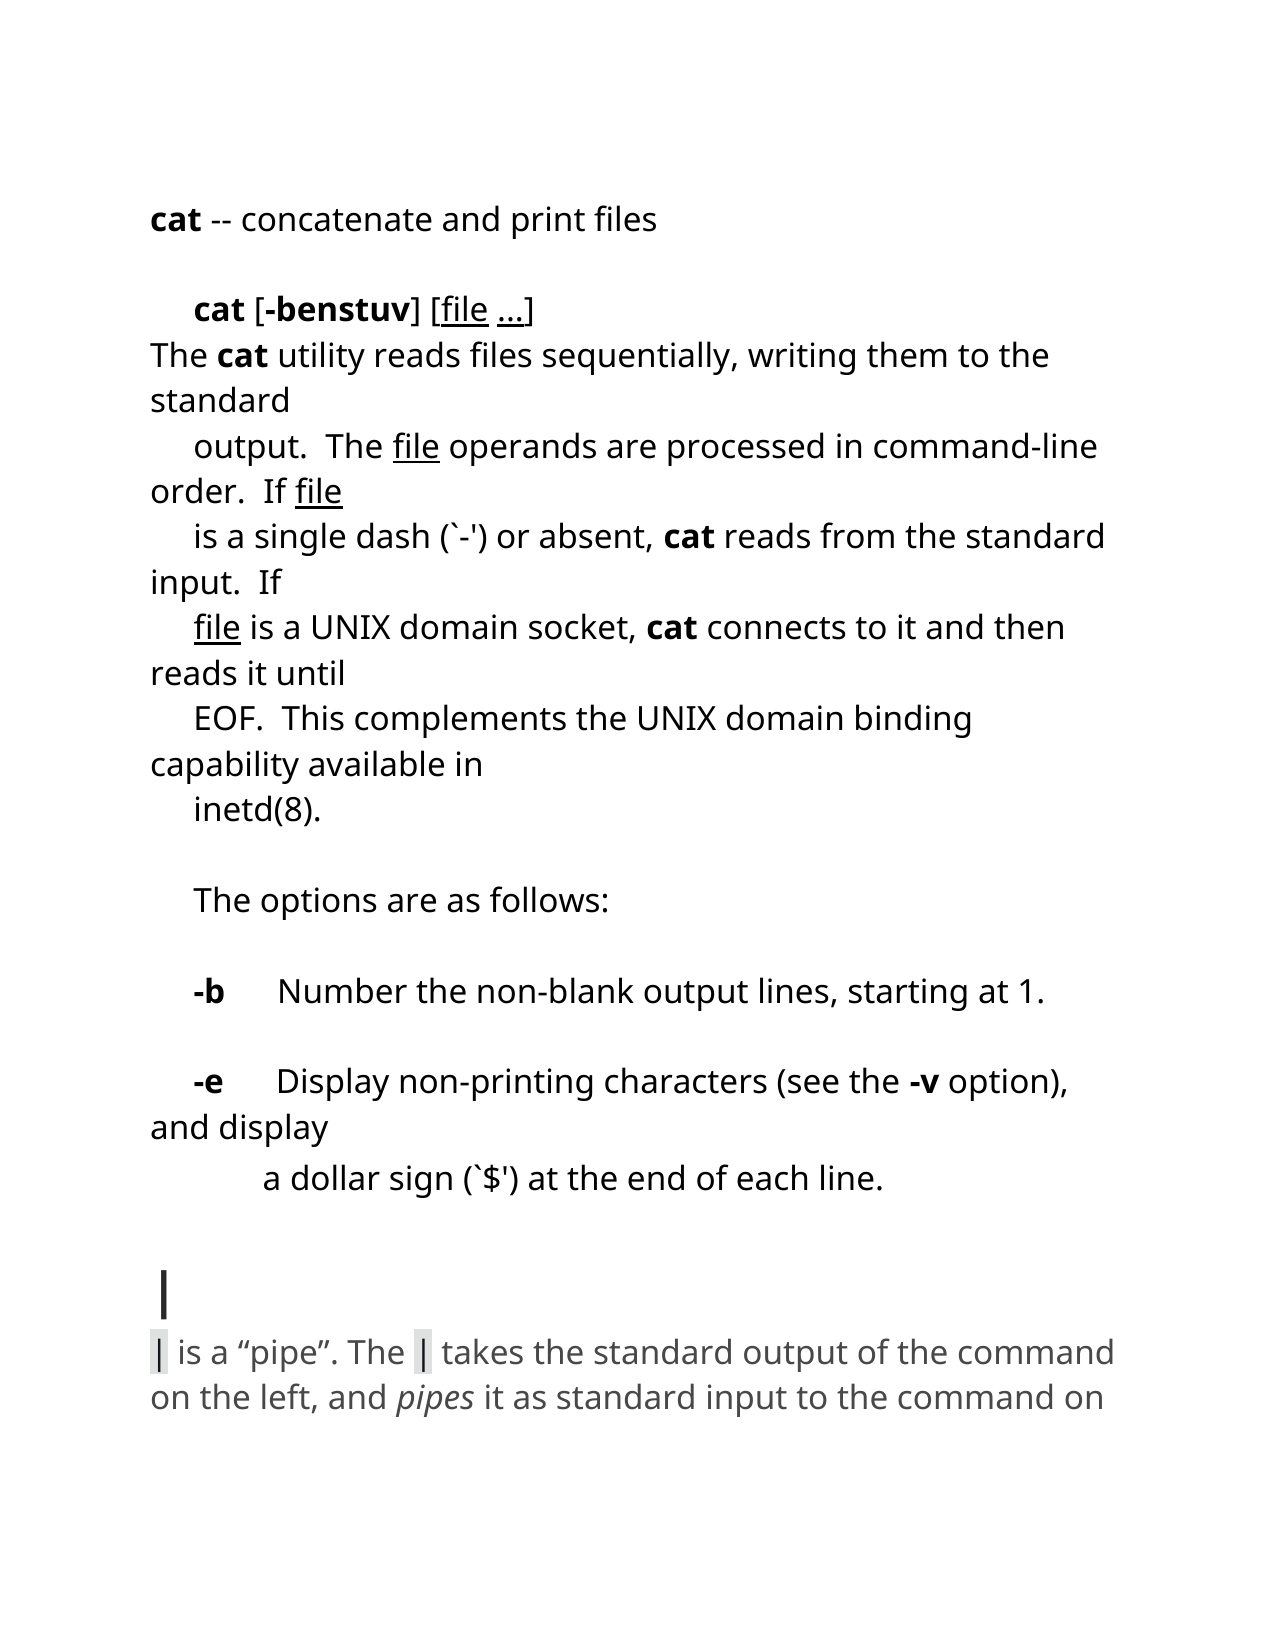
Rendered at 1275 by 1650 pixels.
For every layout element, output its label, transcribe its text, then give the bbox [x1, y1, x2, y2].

text The cat utility reads files sequentially, writing them to the standard [150, 332, 1125, 422]
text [150, 1328, 1125, 1419]
text is a single dash (`-') or absent, cat reads from the standard input. If [150, 513, 1125, 604]
text cat [-benstuv] [file ...] [150, 286, 1125, 332]
text a dollar sign (`$') at the end of each line. [150, 1154, 1125, 1200]
text -b Number the non-blank output lines, starting at 1. [150, 967, 1125, 1013]
text file is a UNIX domain socket, cat connects to it and then reads it until [150, 604, 1125, 695]
text inetd(8). [150, 786, 1125, 831]
text EOF. This complements the UNIX domain binding capability available in [150, 695, 1125, 786]
subtitle | [150, 1255, 1125, 1323]
text cat -- concatenate and print files [150, 195, 1125, 241]
text output. The file operands are processed in command-line order. If file [150, 422, 1125, 513]
text The options are as follows: [150, 877, 1125, 922]
text -e Display non-printing characters (see the -v option), and display [150, 1058, 1125, 1149]
